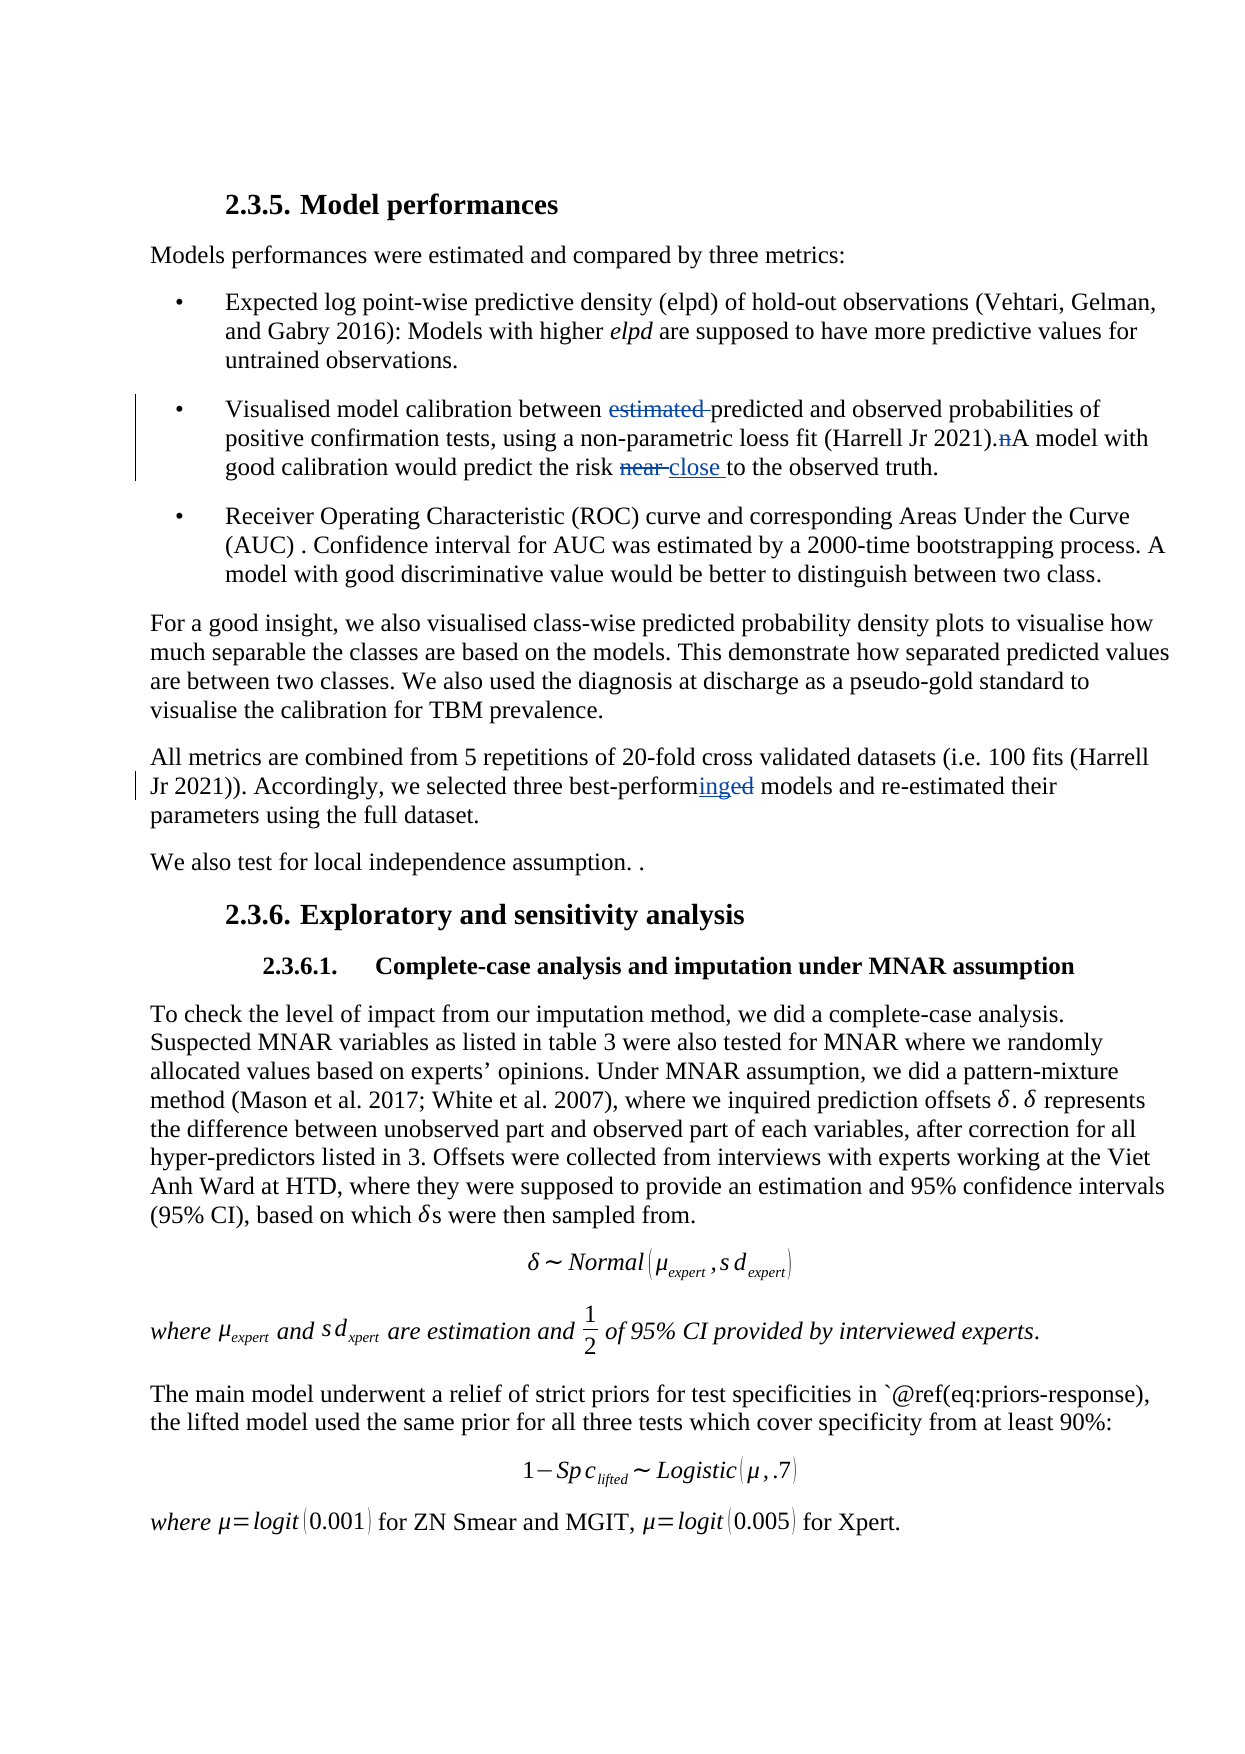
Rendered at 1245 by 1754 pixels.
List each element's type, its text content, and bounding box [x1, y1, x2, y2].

text We also test for local independence assumption. . [150, 847, 1170, 876]
subtitle Exploratory and sensitivity analysis [225, 897, 1170, 930]
text All metrics are combined from 5 repetitions of 20-fold cross validated datasets (i.e. 100 fits (Harrell Jr 2021)). Accordingly, we selected three best-perform models and re-estimated their parameters using the full dataset. [150, 742, 1170, 828]
text where for ZN Smear and MGIT, for Xpert. [150, 1506, 1170, 1537]
list Visualised model calibration between predicted and observed probabilities of positive confirmation tests, using a non-parametric loess fit (Harrell Jr 2021).A model with good calibration would predict the risk to the observed truth. [175, 394, 1170, 481]
text To check the level of impact from our imputation method, we did a complete-case analysis. Suspected MNAR variables as listed in table 3 were also tested for MNAR where we randomly allocated values based on experts’ opinions. Under MNAR assumption, we did a pattern-mixture method (Mason et al. 2017; White et al. 2007), where we inquired prediction offsets . represents the difference between unobserved part and observed part of each variables, after correction for all hyper-predictors listed in 3. Offsets were collected from interviews with experts working at the Viet Anh Ward at HTD, where they were supposed to provide an estimation and 95% confidence intervals (95% CI), based on which s were then sampled from. [150, 999, 1170, 1229]
list Receiver Operating Characteristic (ROC) curve and corresponding Areas Under the Curve (AUC) . Confidence interval for AUC was estimated by a 2000-time bootstrapping process. A model with good discriminative value would be better to distinguish between two class. [175, 501, 1170, 588]
list Expected log point-wise predictive density (elpd) of hold-out observations (Vehtari, Gelman, and Gabry 2016): Models with higher elpd are supposed to have more predictive values for untrained observations. [175, 287, 1170, 373]
text The main model underwent a relief of strict priors for test specificities in `@ref(eq:priors-response), the lifted model used the same prior for all three tests which cover specificity from at least 90%: [150, 1379, 1170, 1436]
text where and are estimation and of 95% CI provided by interviewed experts. [150, 1301, 1170, 1360]
subtitle Complete-case analysis and imputation under MNAR assumption [262, 951, 1170, 980]
text For a good insight, we also visualised class-wise predicted probability density plots to visualise how much separable the classes are based on the models. This demonstrate how separated predicted values are between two classes. We also used the diagnosis at discharge as a pseudo-gold standard to visualise the calibration for TBM prevalence. [150, 608, 1170, 723]
subtitle Model performances [225, 187, 1170, 221]
text Models performances were estimated and compared by three metrics: [150, 240, 1170, 268]
